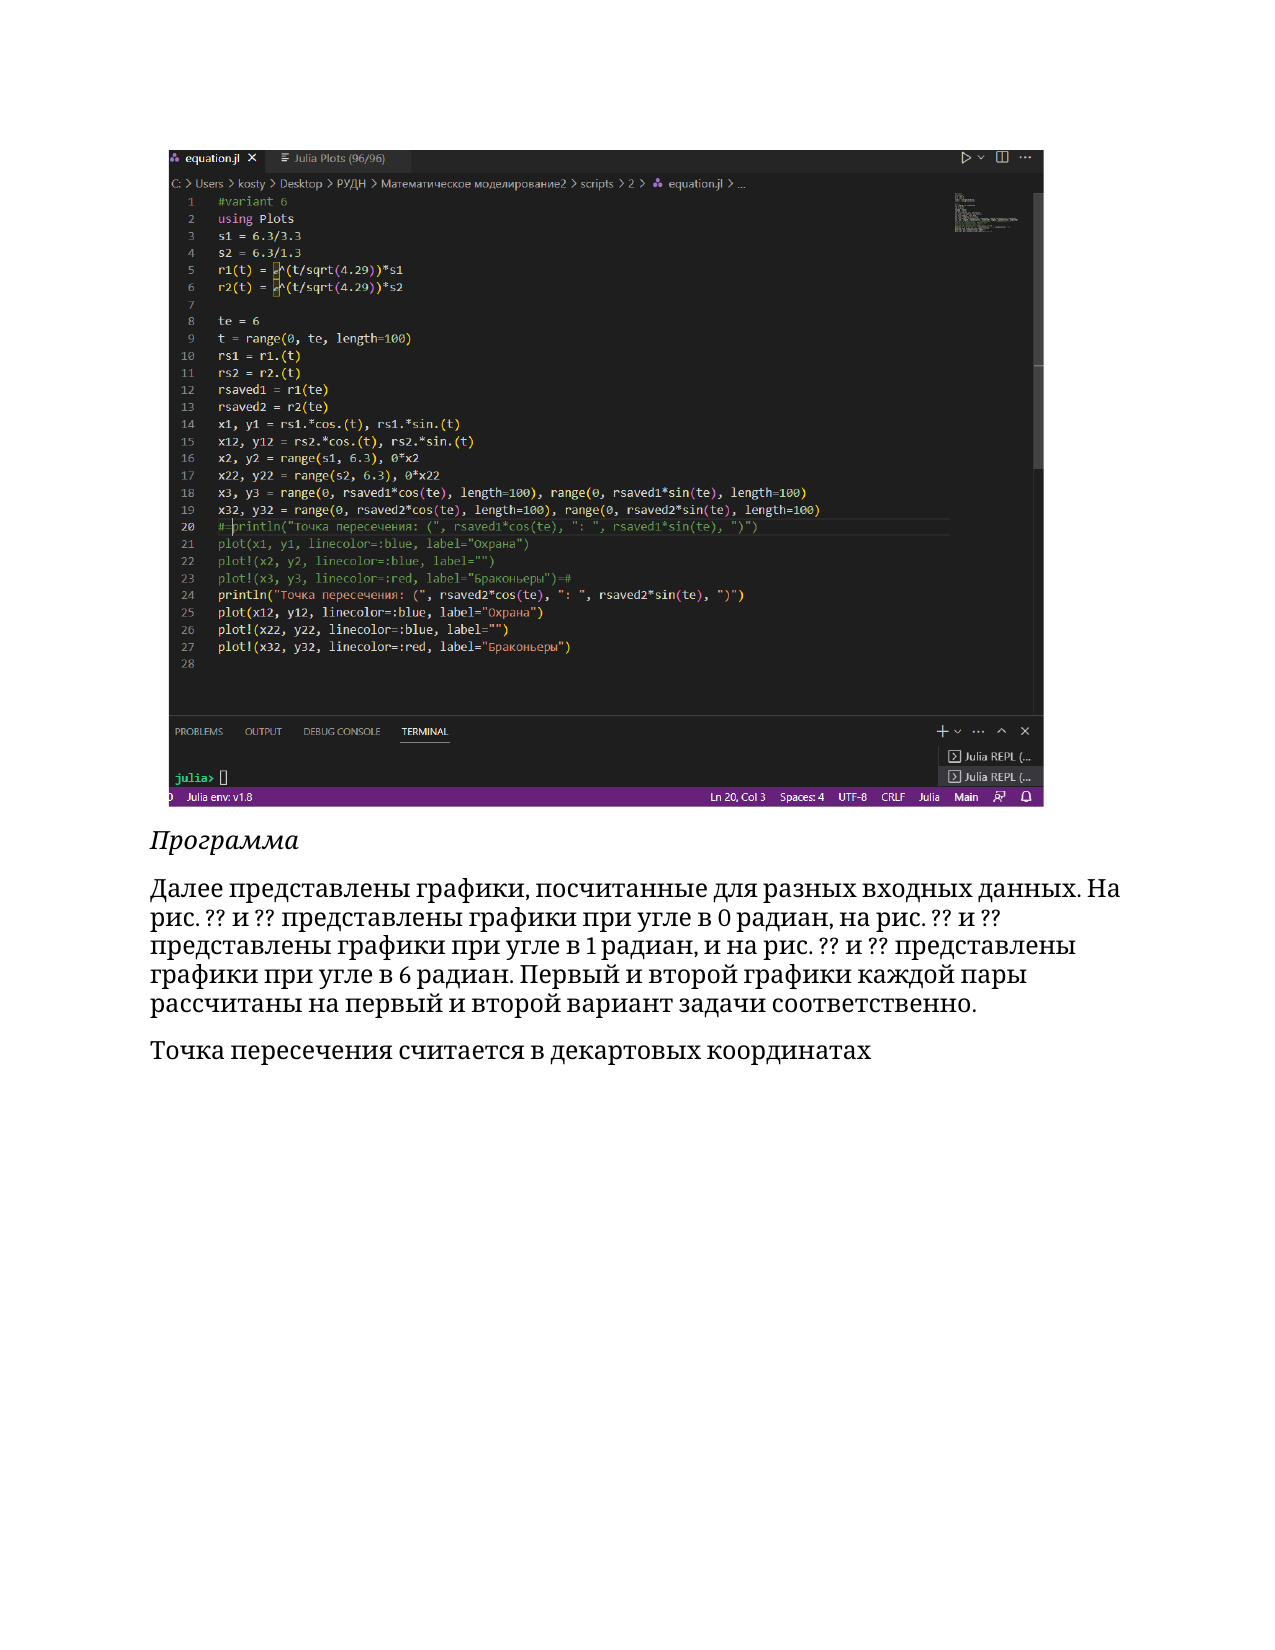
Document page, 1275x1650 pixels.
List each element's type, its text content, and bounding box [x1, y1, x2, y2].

picture [168, 150, 1044, 807]
text Программа [150, 827, 1125, 856]
text Далее представлены графики, посчитанные для разных входных данных. На рис. ?? и ?? представлены графики при угле в 0 радиан, на рис. ?? и ?? представлены графики при угле в 1 радиан, и на рис. ?? и ?? представлены графики при угле в 6 радиан. Первый и второй графики каждой пары рассчитаны на первый и второй вариант задачи соответственно. [150, 875, 1125, 1018]
text Точка пересечения считается в декартовых координатах [150, 1037, 1125, 1066]
